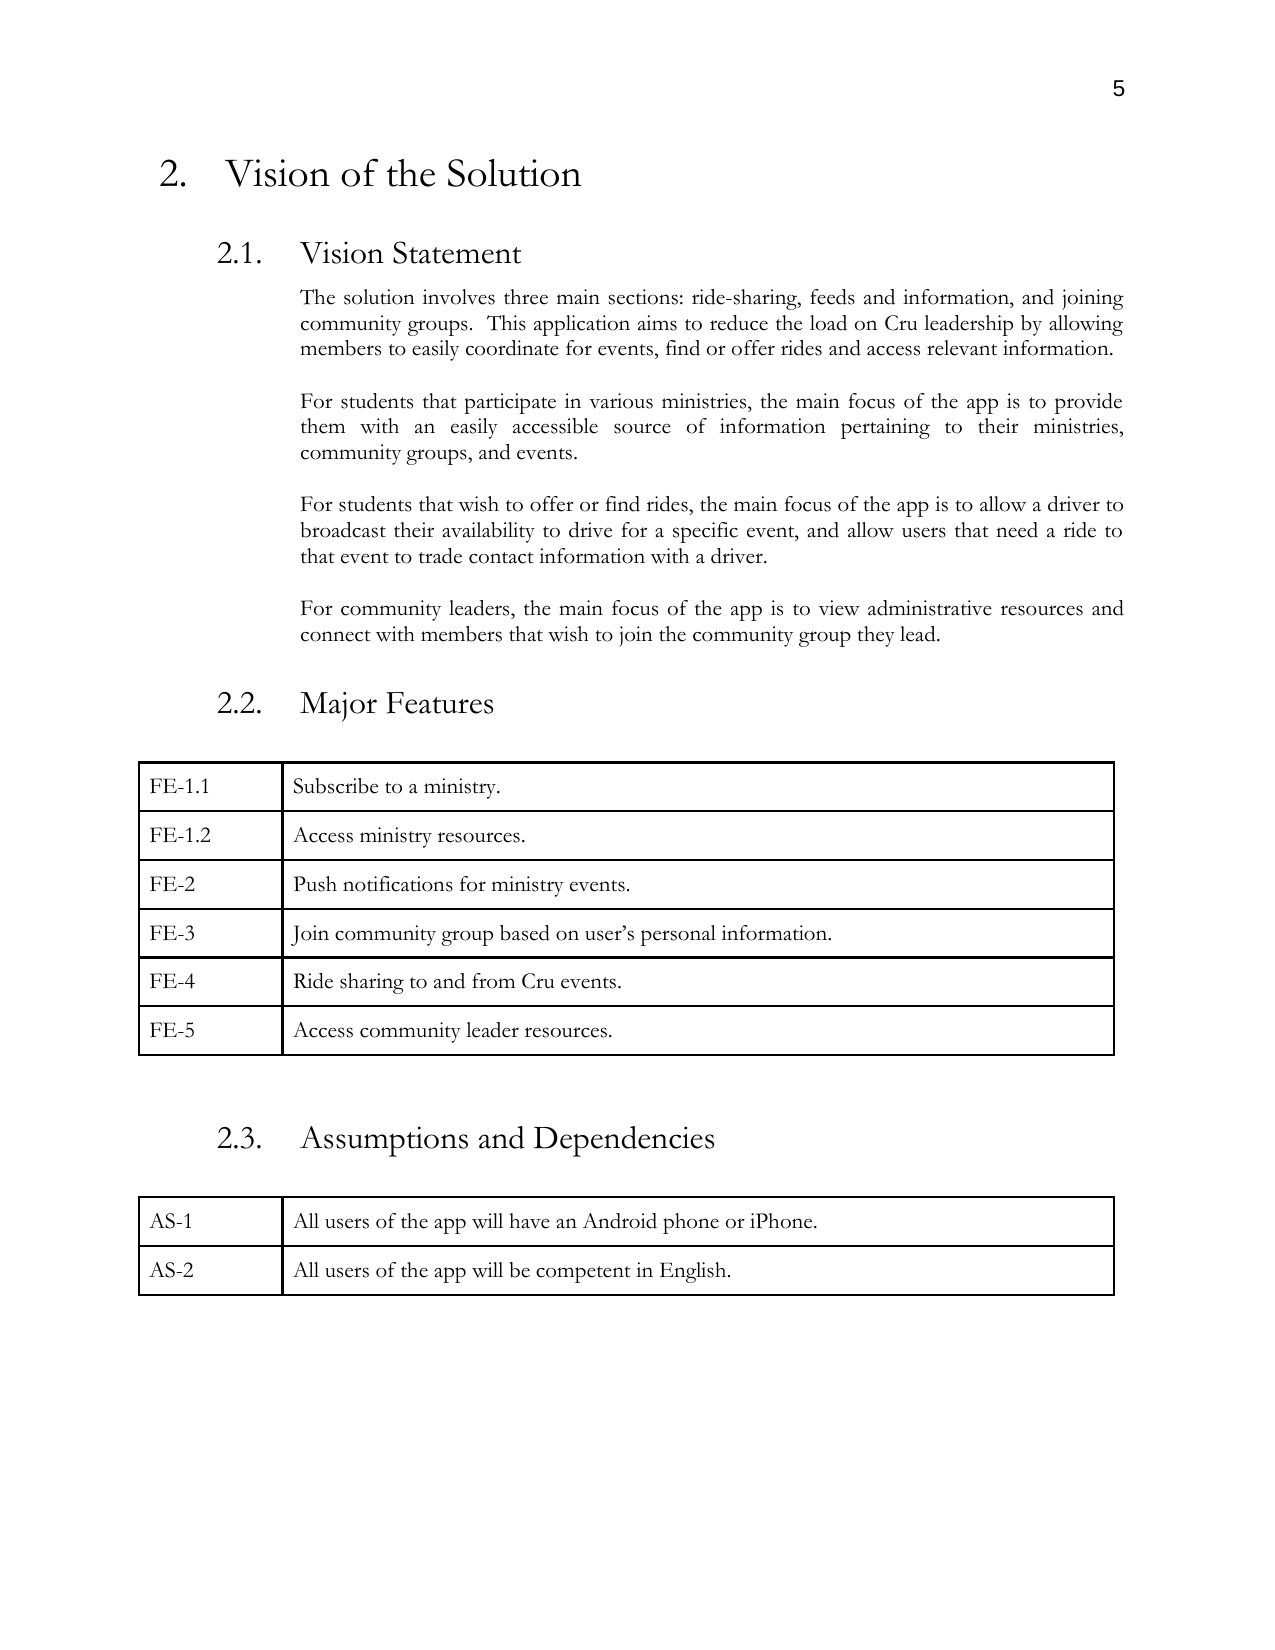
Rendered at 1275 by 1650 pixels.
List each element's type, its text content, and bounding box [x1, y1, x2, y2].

table_header All users of the app will have an Android phone or iPhone. [284, 1198, 1113, 1245]
table_header FE-1.1 [140, 764, 281, 810]
text For community leaders, the main focus of the app is to view administrative resources and connect with members that wish to join the community group they lead. [300, 596, 1125, 648]
table_cell AS-2 [140, 1247, 281, 1294]
table_header AS-1 [140, 1198, 281, 1245]
table_cell Access ministry resources. [284, 812, 1113, 859]
subtitle Major Features [262, 685, 1125, 723]
table_cell Access community leader resources. [284, 1007, 1113, 1054]
table_cell Push notifications for ministry events. [284, 861, 1113, 908]
text For students that wish to offer or find rides, the main focus of the app is to allow a driver to broadcast their availability to drive for a specific event, and allow users that need a ride to that event to trade contact information with a driver. [300, 492, 1125, 569]
table_cell Ride sharing to and from Cru events. [284, 959, 1113, 1005]
table_cell Join community group based on user’s personal information. [284, 910, 1113, 956]
table_header Subscribe to a ministry. [284, 764, 1113, 810]
table_cell FE-2 [140, 861, 281, 908]
table_cell FE-5 [140, 1007, 281, 1054]
text For students that participate in various ministries, the main focus of the app is to provide them with an easily accessible source of information pertaining to their ministries, community groups, and events. [300, 388, 1125, 466]
table_cell All users of the app will be competent in English. [284, 1247, 1113, 1294]
table_cell FE-1.2 [140, 812, 281, 859]
subtitle Vision of the Solution [187, 150, 1125, 197]
subtitle Assumptions and Dependencies [262, 1120, 1125, 1157]
text The solution involves three main sections: ride-sharing, feeds and information, and joining community groups. This application aims to reduce the load on Cru leadership by allowing members to easily coordinate for events, find or offer rides and access relevant information. [300, 284, 1125, 362]
table_cell FE-4 [140, 959, 281, 1005]
subtitle Vision Statement [262, 234, 1125, 272]
table_cell FE-3 [140, 910, 281, 956]
